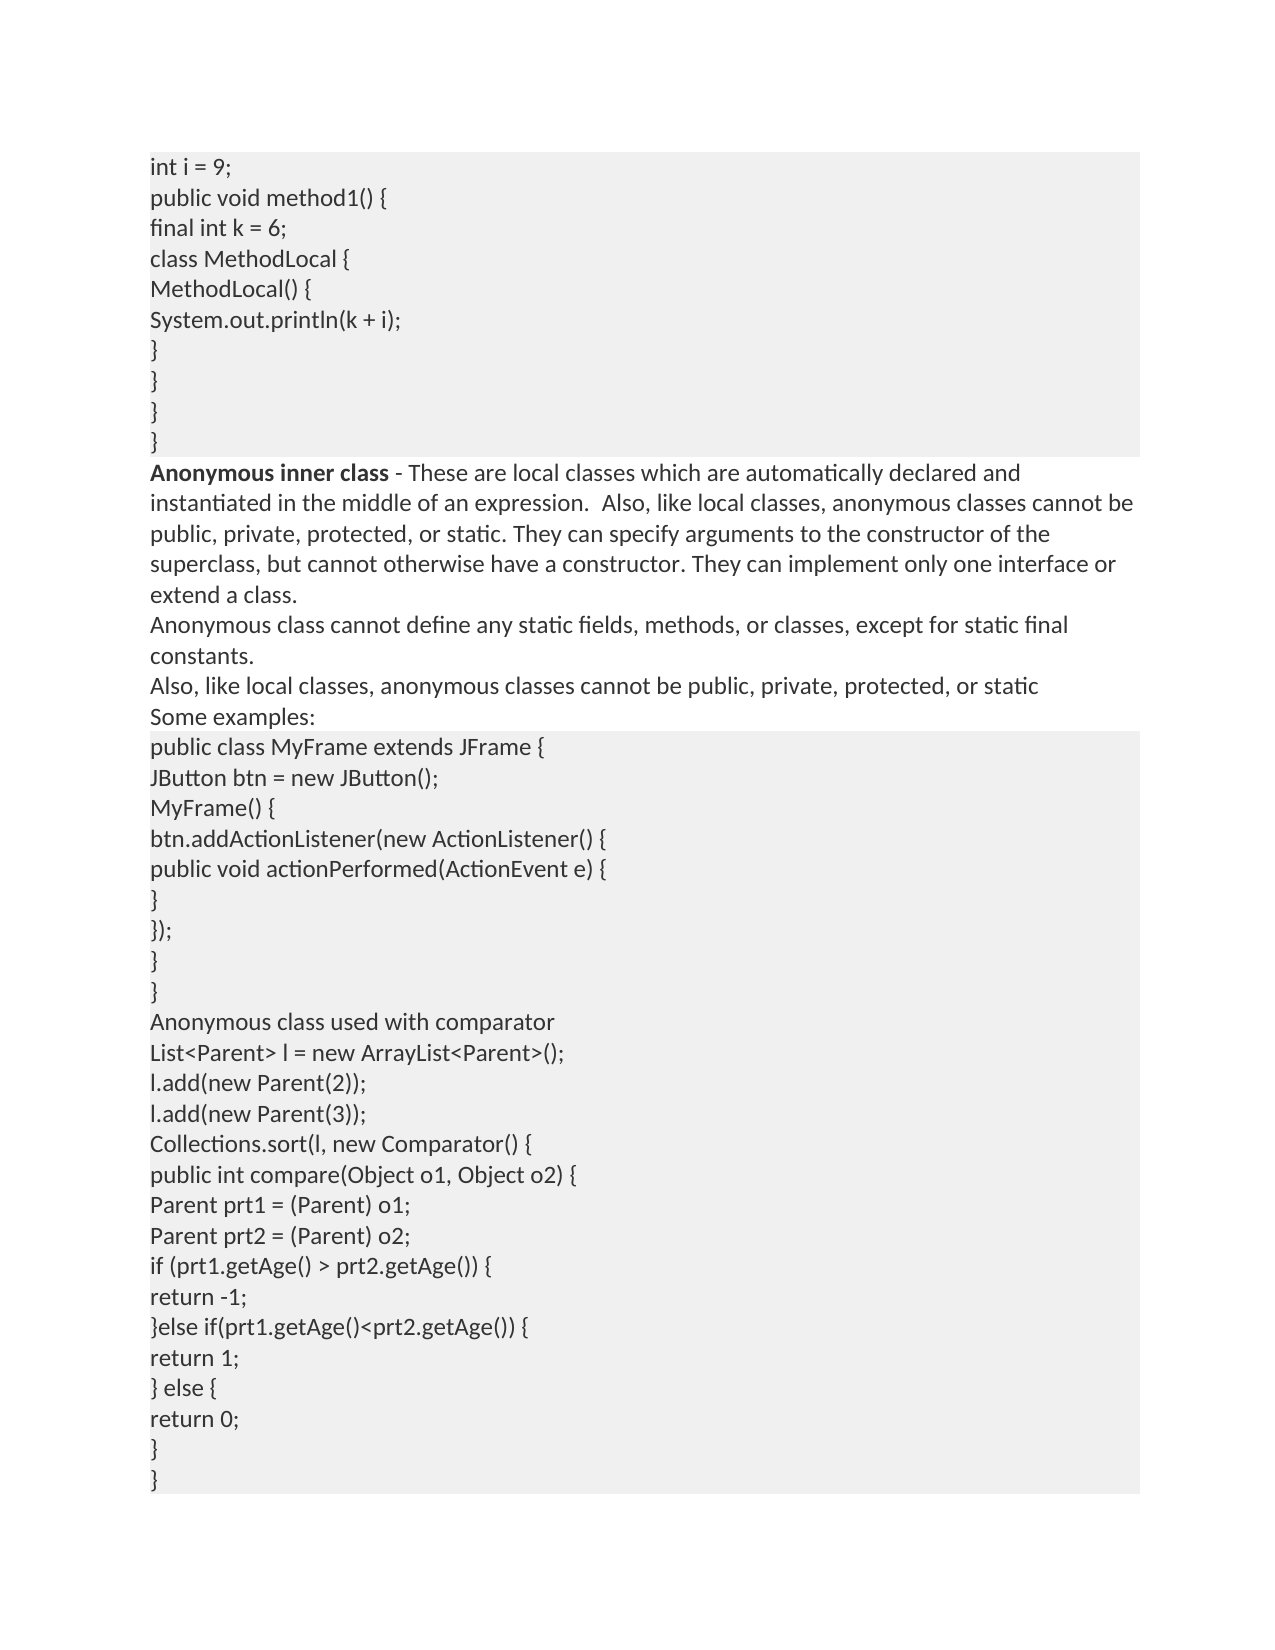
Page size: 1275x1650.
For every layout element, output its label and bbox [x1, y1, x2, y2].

table_cell [149, 150, 1142, 1496]
